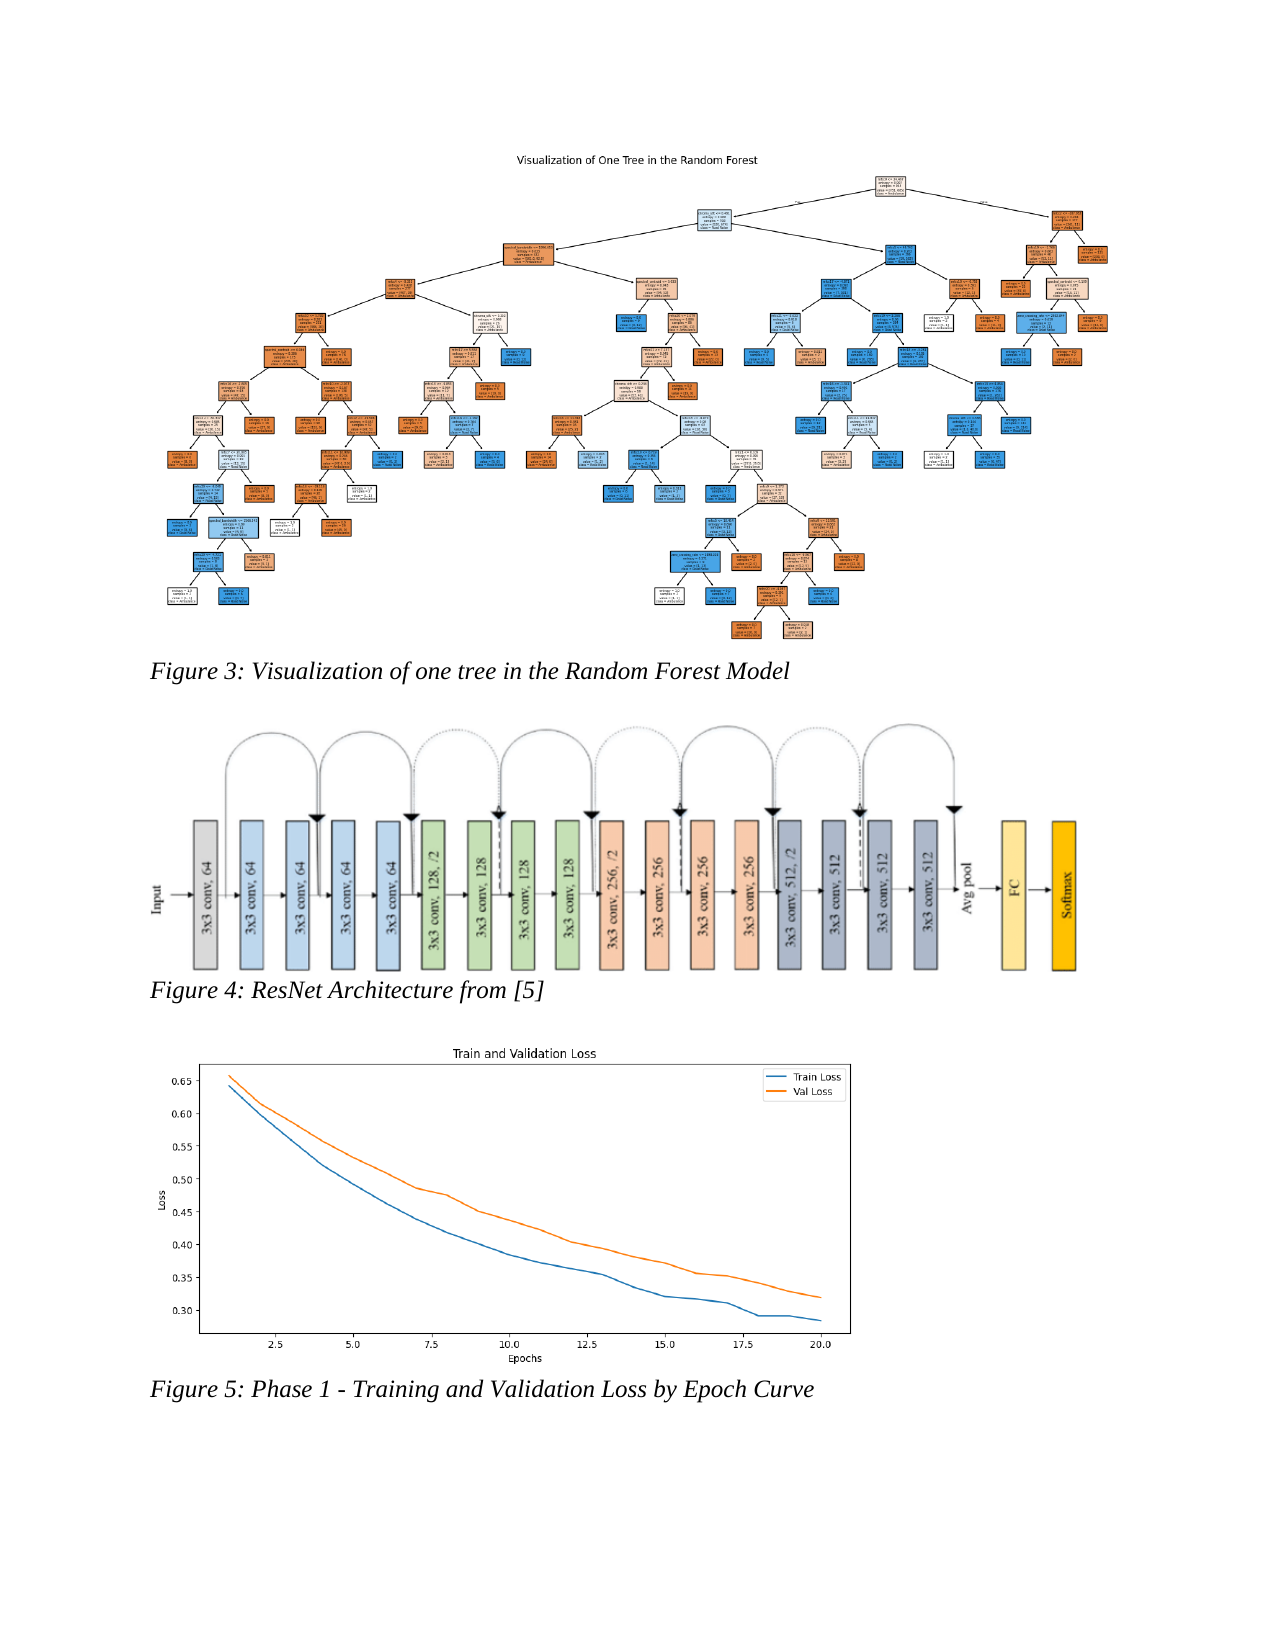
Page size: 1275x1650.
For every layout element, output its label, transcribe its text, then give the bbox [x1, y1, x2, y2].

text Figure 5: Phase 1 - Training and Validation Loss by Epoch Curve [150, 1374, 1125, 1402]
picture [150, 150, 1124, 653]
picture [150, 722, 1077, 972]
text Figure 4: ResNet Architecture from [5] [150, 975, 1125, 1004]
picture [150, 1041, 857, 1370]
text Figure 3: Visualization of one tree in the Random Forest Model [150, 656, 1125, 685]
